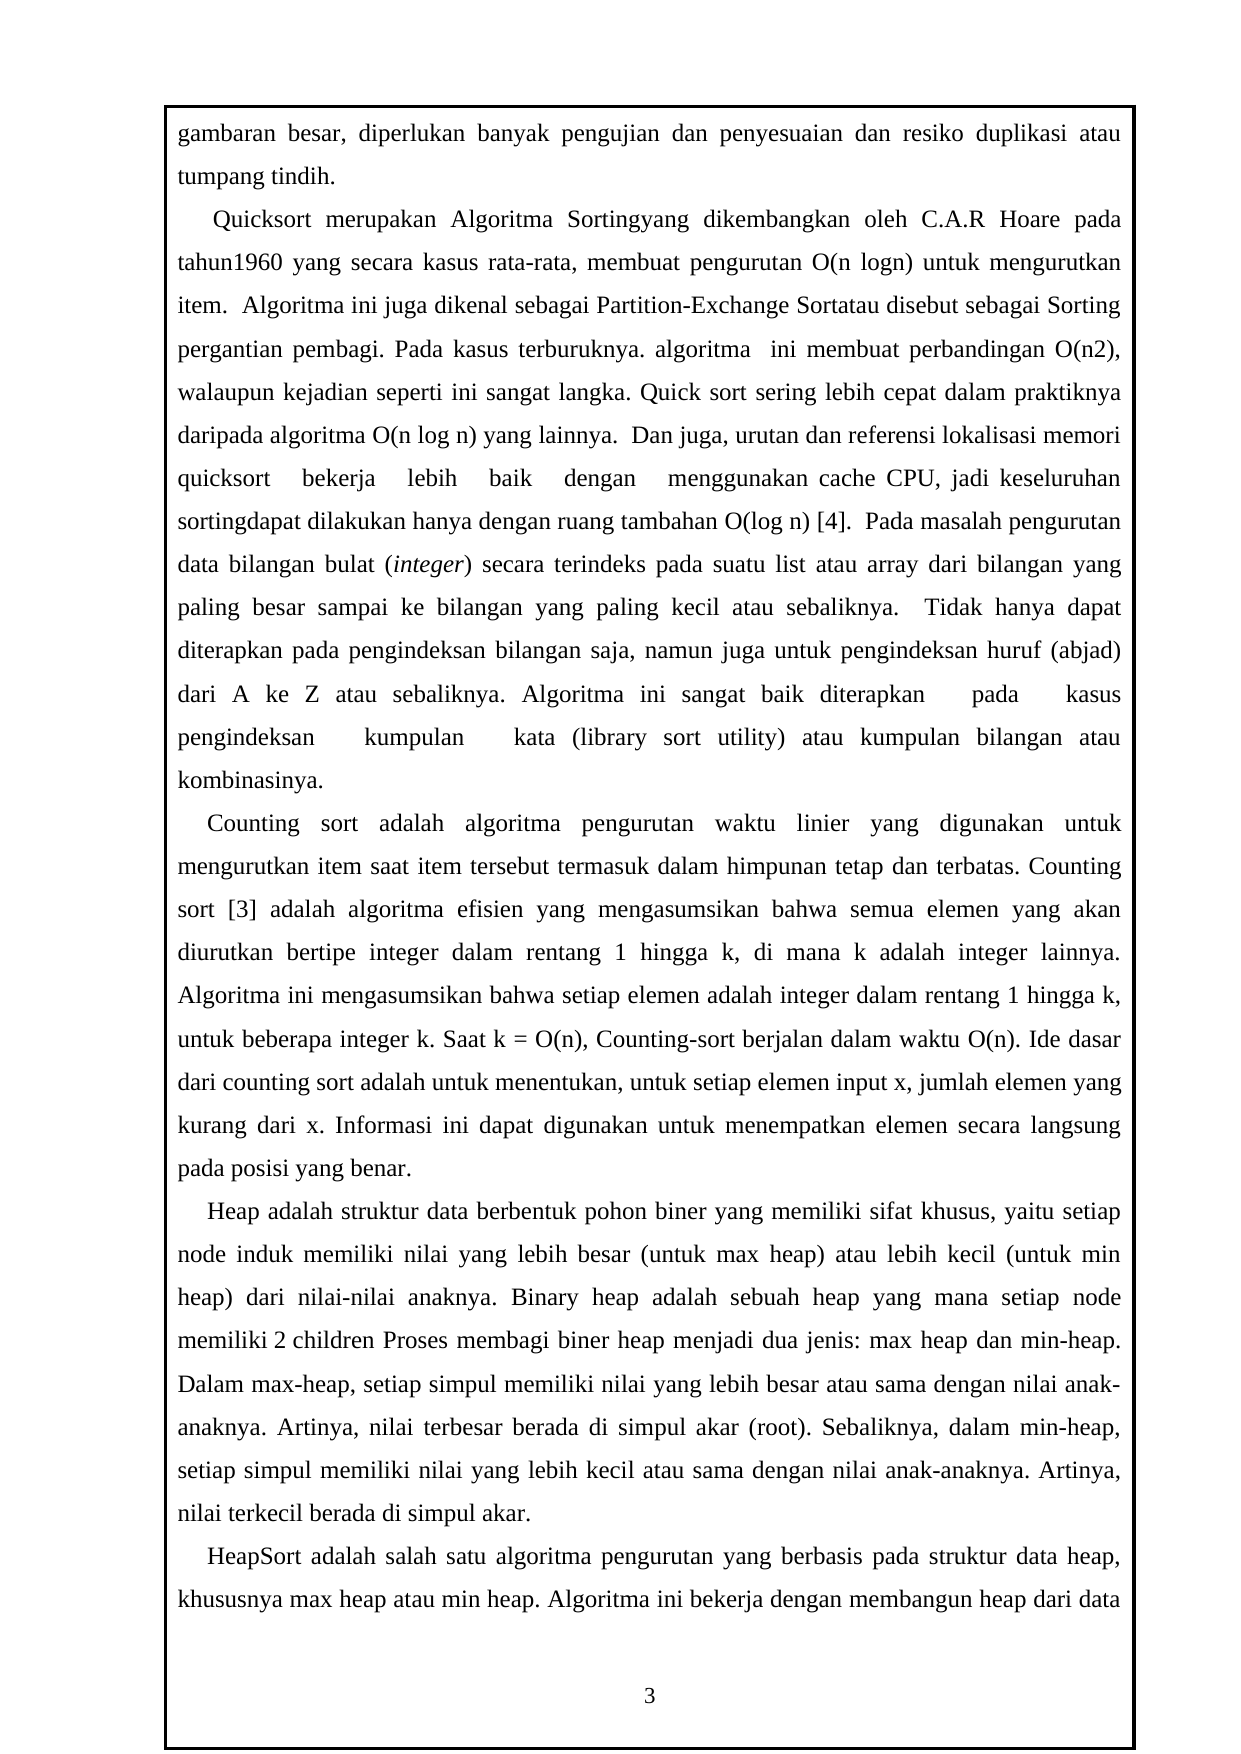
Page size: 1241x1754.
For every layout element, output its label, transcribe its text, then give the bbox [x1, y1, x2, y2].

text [177, 118, 1122, 190]
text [177, 1541, 1122, 1613]
text Quicksort merupakan Algoritma Sortingyang dikembangkan oleh C.A.R Hoare pada tahun1960 yang secara kasus rata-rata, membuat pengurutan O(n logn) untuk mengurutkan item. Algoritma ini juga dikenal sebagai Partition-Exchange Sortatau disebut sebagai Sorting pergantian pembagi. Pada kasus terburuknya. algoritma ini membuat perbandingan O(n2), walaupun kejadian seperti ini sangat langka. Quick sort sering lebih cepat dalam praktiknya daripada algoritma O(n log n) yang lainnya. Dan juga, urutan dan referensi lokalisasi memori quicksort bekerja lebih baik dengan menggunakan cache CPU, jadi keseluruhan sortingdapat dilakukan hanya dengan ruang tambahan O(log n) [4]. Pada masalah pengurutan data bilangan bulat (integer) secara terindeks pada suatu list atau array dari bilangan yang paling besar sampai ke bilangan yang paling kecil atau sebaliknya. Tidak hanya dapat diterapkan pada pengindeksan bilangan saja, namun juga untuk pengindeksan huruf (abjad) dari A ke Z atau sebaliknya. Algoritma ini sangat baik diterapkan pada kasus pengindeksan kumpulan kata (library sort utility) atau kumpulan bilangan atau kombinasinya. [177, 204, 1122, 794]
text Counting sort adalah algoritma pengurutan waktu linier yang digunakan untuk mengurutkan item saat item tersebut termasuk dalam himpunan tetap dan terbatas. Counting sort [3] adalah algoritma efisien yang mengasumsikan bahwa semua elemen yang akan diurutkan bertipe integer dalam rentang 1 hingga k, di mana k adalah integer lainnya. Algoritma ini mengasumsikan bahwa setiap elemen adalah integer dalam rentang 1 hingga k, untuk beberapa integer k. Saat k = O(n), Counting-sort berjalan dalam waktu O(n). Ide dasar dari counting sort adalah untuk menentukan, untuk setiap elemen input x, jumlah elemen yang kurang dari x. Informasi ini dapat digunakan untuk menempatkan elemen secara langsung pada posisi yang benar. [177, 808, 1122, 1182]
text Heap adalah struktur data berbentuk pohon biner yang memiliki sifat khusus, yaitu setiap node induk memiliki nilai yang lebih besar (untuk max heap) atau lebih kecil (untuk min heap) dari nilai-nilai anaknya. Binary heap adalah sebuah heap yang mana setiap node memiliki 2 children Proses membagi biner heap menjadi dua jenis: max heap dan min-heap. Dalam max-heap, setiap simpul memiliki nilai yang lebih besar atau sama dengan nilai anak-anaknya. Artinya, nilai terbesar berada di simpul akar (root). Sebaliknya, dalam min-heap, setiap simpul memiliki nilai yang lebih kecil atau sama dengan nilai anak-anaknya. Artinya, nilai terkecil berada di simpul akar. [177, 1196, 1122, 1527]
